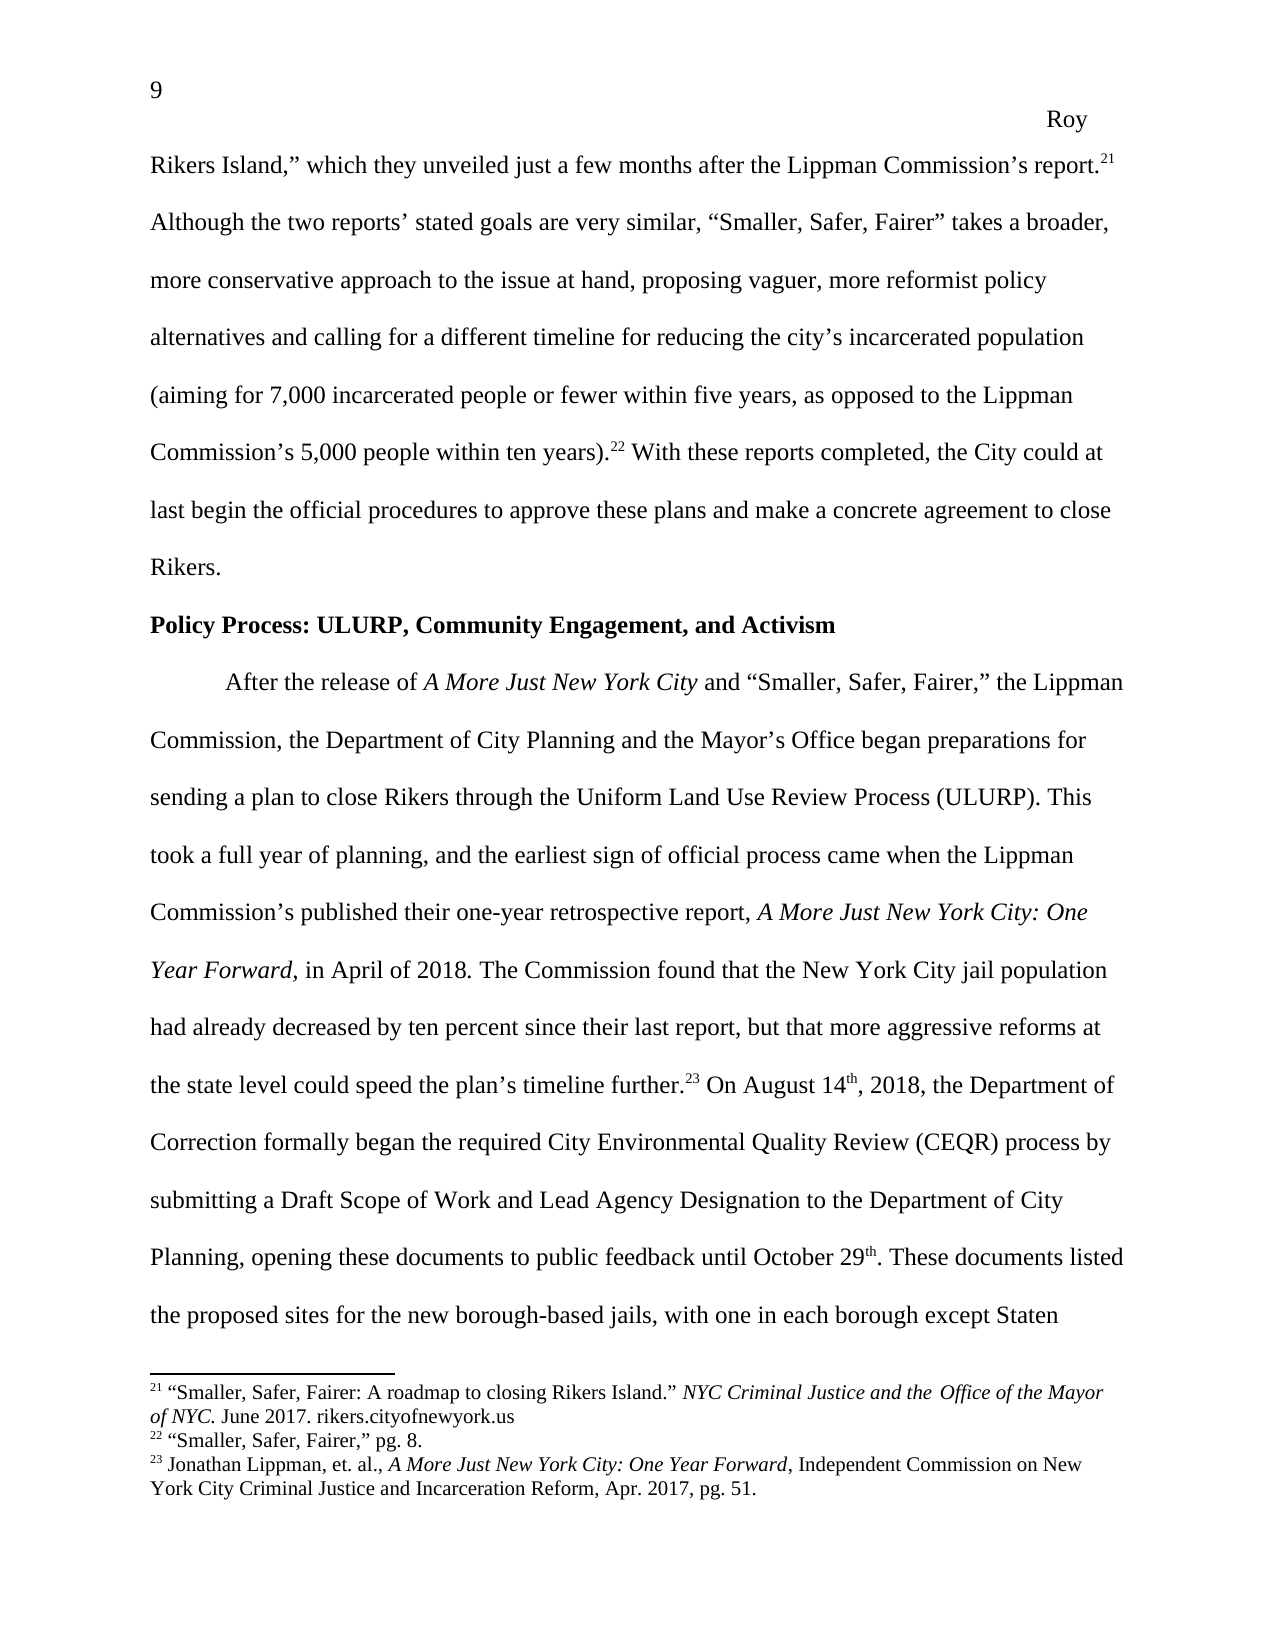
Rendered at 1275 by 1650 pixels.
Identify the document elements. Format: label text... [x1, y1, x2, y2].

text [150, 667, 1125, 1329]
text Policy Process: ULURP, Community Engagement, and Activism [150, 610, 1125, 639]
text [150, 150, 1125, 581]
